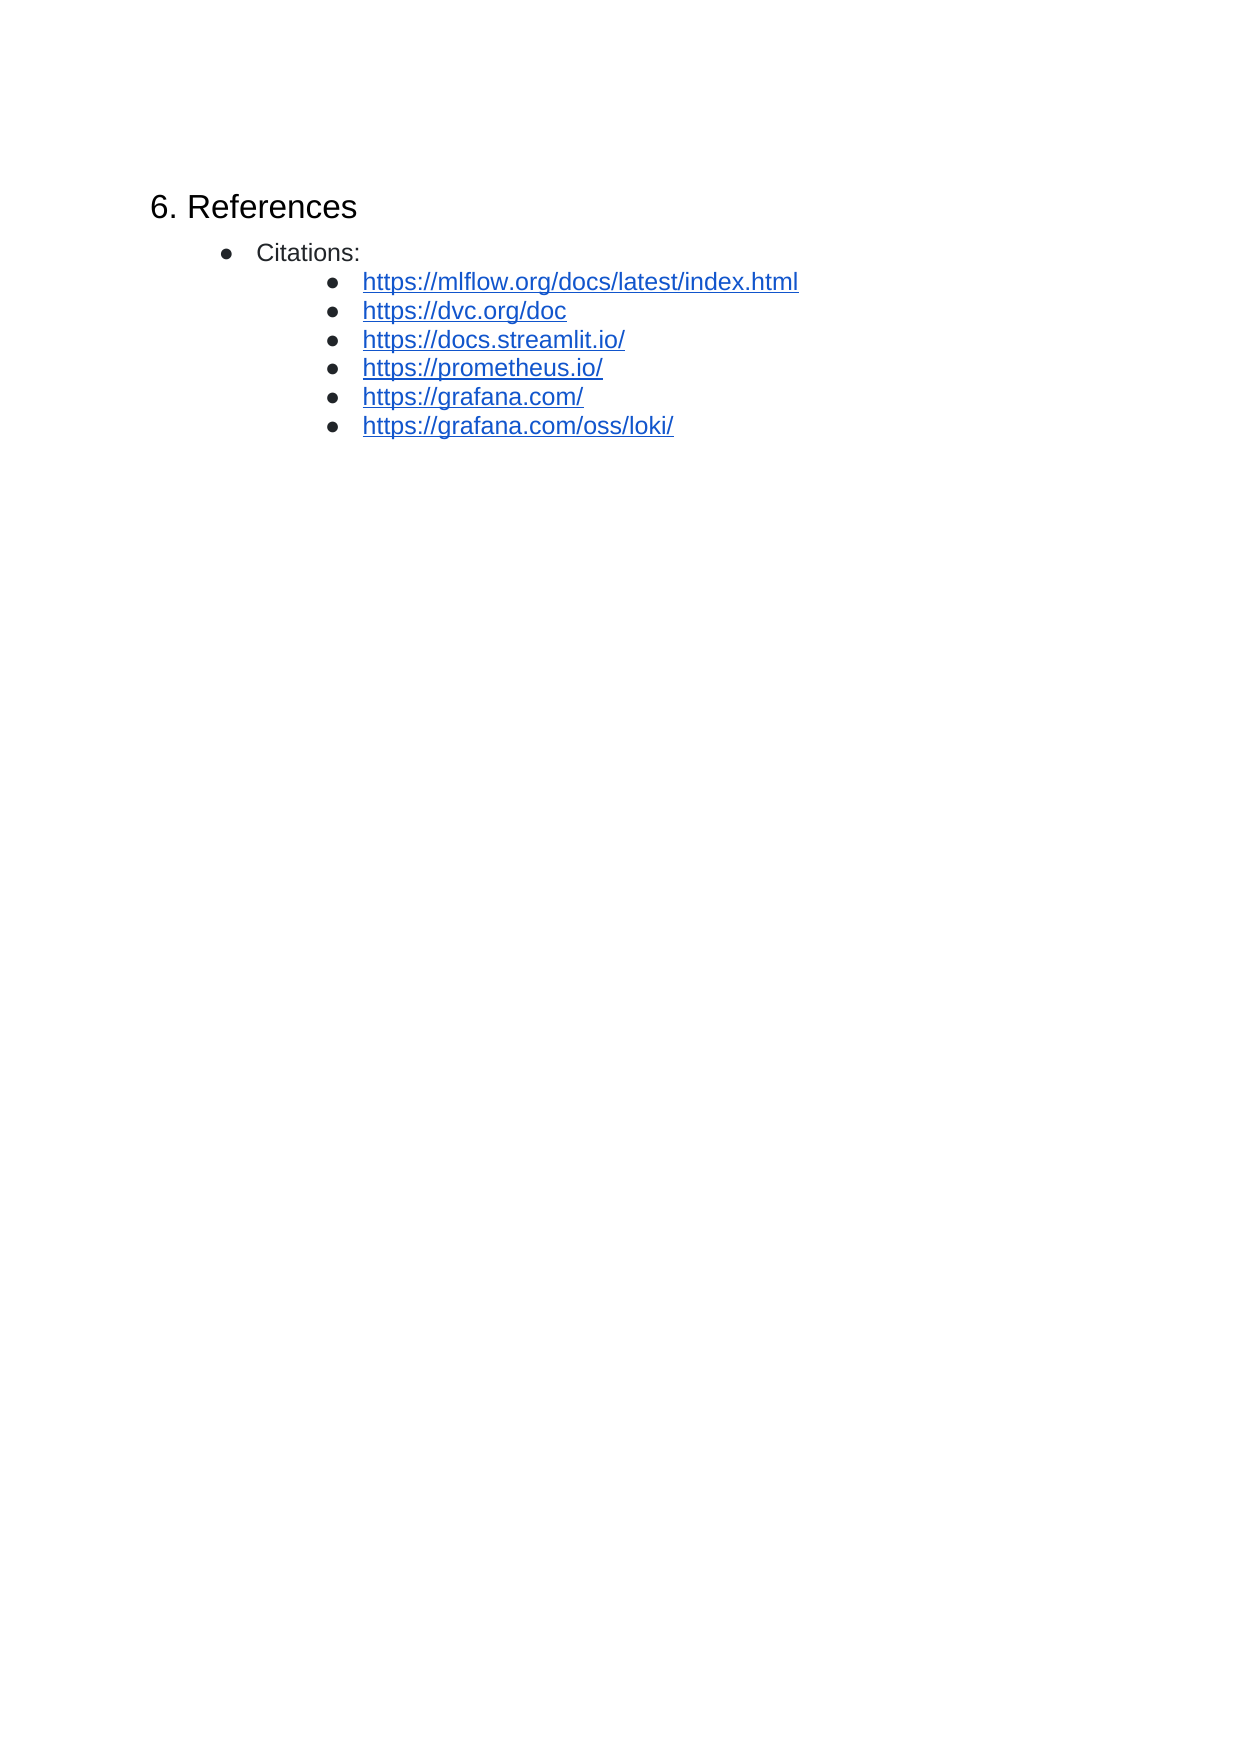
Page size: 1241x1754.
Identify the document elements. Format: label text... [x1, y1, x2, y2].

list https://grafana.com/ [325, 382, 1090, 411]
list https://docs.streamlit.io/ [325, 325, 1090, 353]
list https://dvc.org/doc [325, 296, 1090, 325]
list Citations: [219, 238, 1090, 267]
list https://prometheus.io/ [325, 353, 1090, 382]
list https://mlflow.org/docs/latest/index.html [325, 267, 1090, 296]
list https://grafana.com/oss/loki/ [325, 411, 1090, 440]
subtitle 6. References [150, 187, 1090, 226]
